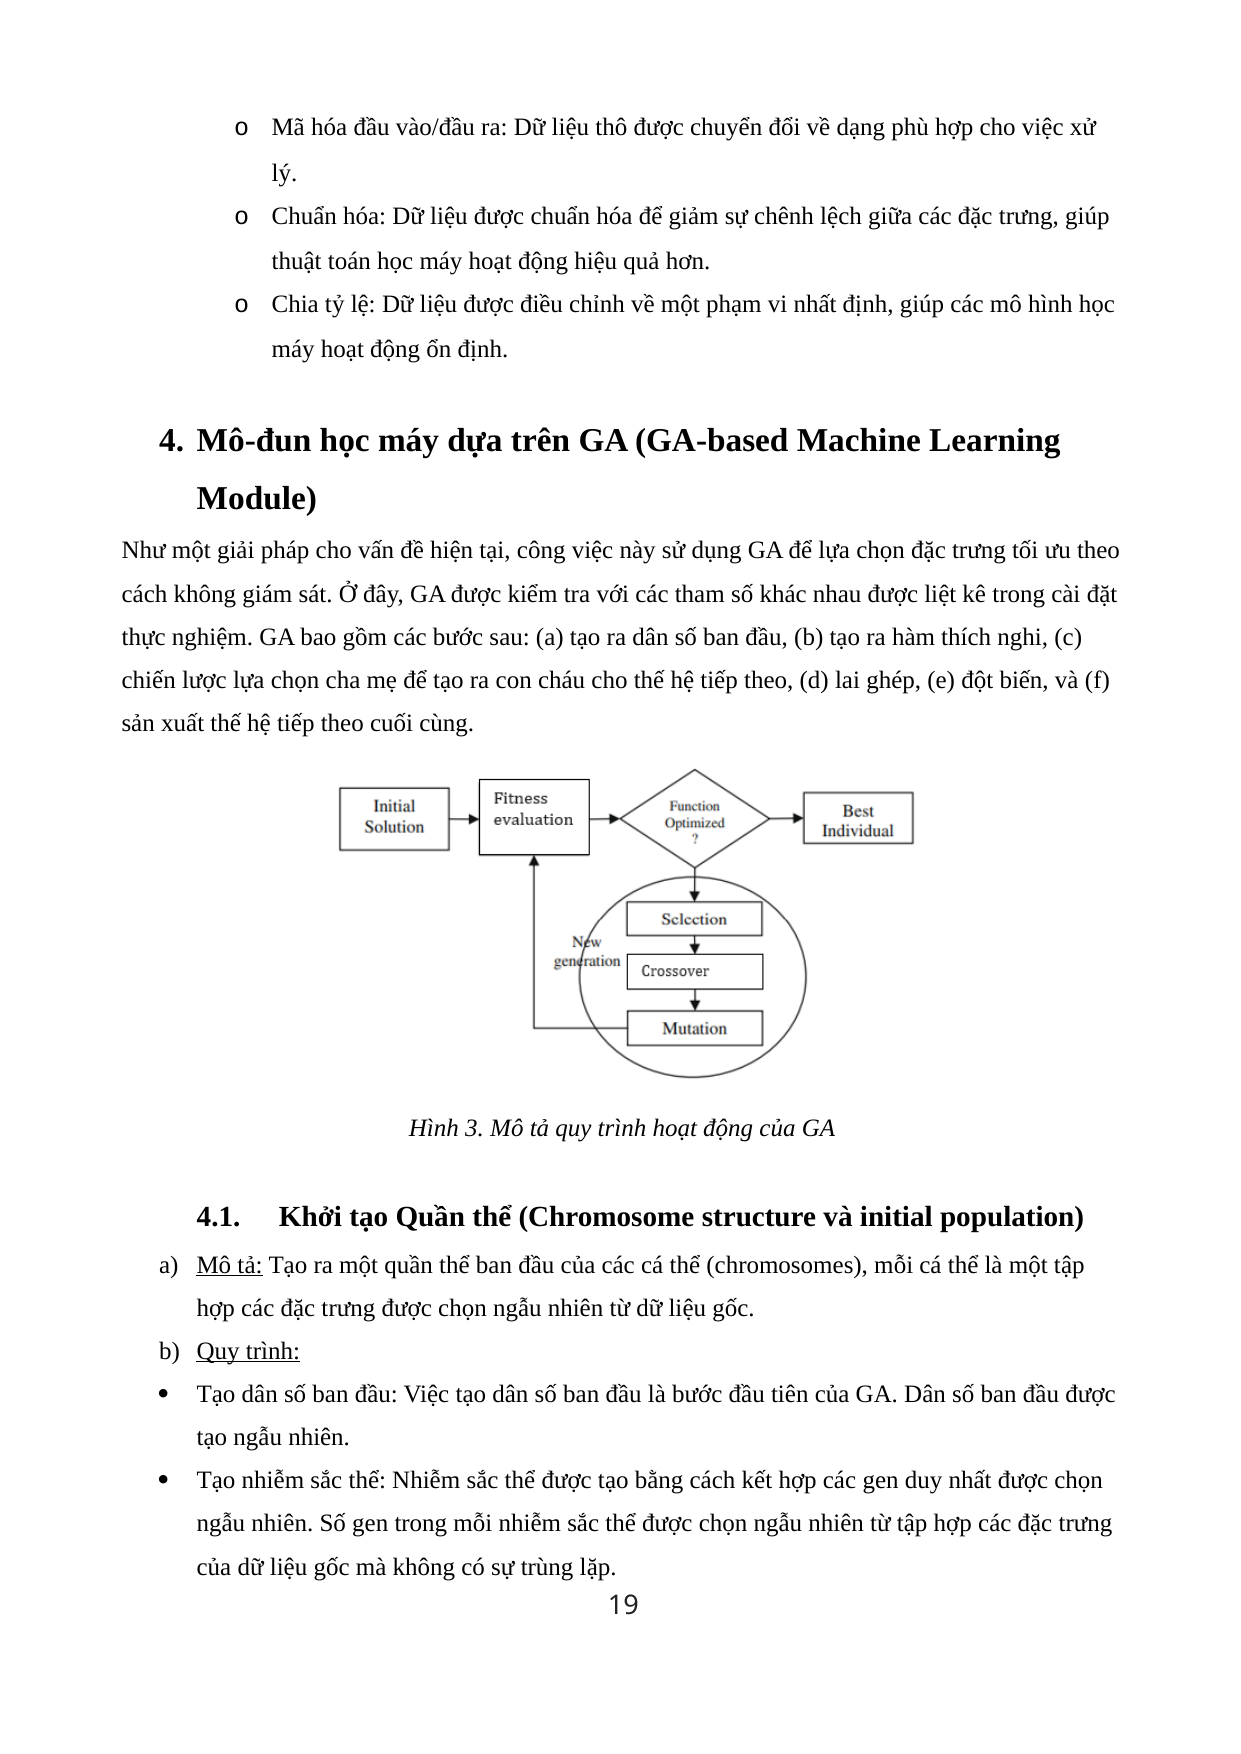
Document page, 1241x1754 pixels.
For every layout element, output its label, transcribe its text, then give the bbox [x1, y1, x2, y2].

text Như một giải pháp cho vấn đề hiện tại, công việc này sử dụng GA để lựa chọn đặc trưng tối ưu theo cách không giám sát. Ở đây, GA được kiểm tra với các tham số khác nhau được liệt kê trong cài đặt thực nghiệm. GA bao gồm các bước sau: (a) tạo ra dân số ban đầu, (b) tạo ra hàm thích nghi, (c) chiến lược lựa chọn cha mẹ để tạo ra con cháu cho thế hệ tiếp theo, (d) lai ghép, (e) đột biến, và (f) sản xuất thế hệ tiếp theo cuối cùng. [121, 536, 1125, 737]
list Chuẩn hóa: Dữ liệu được chuẩn hóa để giảm sự chênh lệch giữa các đặc trưng, giúp thuật toán học máy hoạt động hiệu quả hơn. [234, 201, 1125, 275]
text Hình 3. Mô tả quy trình hoạt động của GA [121, 1113, 1125, 1142]
list Mã hóa đầu vào/đầu ra: Dữ liệu thô được chuyển đổi về dạng phù hợp cho việc xử lý. [234, 112, 1125, 186]
list Khởi tạo Quần thể (Chromosome structure và initial population) [196, 1199, 1125, 1233]
list Mô-đun học máy dựa trên GA (GA-based Machine Learning Module) [159, 421, 1125, 516]
list Mô tả: Tạo ra một quần thể ban đầu của các cá thể (chromosomes), mỗi cá thể là một tập hợp các đặc trưng được chọn ngẫu nhiên từ dữ liệu gốc. [159, 1250, 1125, 1322]
list Tạo nhiễm sắc thể: Nhiễm sắc thể được tạo bằng cách kết hợp các gen duy nhất được chọn ngẫu nhiên. Số gen trong mỗi nhiễm sắc thể được chọn ngẫu nhiên từ tập hợp các đặc trưng của dữ liệu gốc mà không có sự trùng lặp. [159, 1465, 1125, 1580]
picture [311, 751, 936, 1095]
list Tạo dân số ban đầu: Việc tạo dân số ban đầu là bước đầu tiên của GA. Dân số ban đầu được tạo ngẫu nhiên. [159, 1379, 1125, 1451]
list Quy trình: [159, 1336, 1125, 1365]
list Chia tỷ lệ: Dữ liệu được điều chỉnh về một phạm vi nhất định, giúp các mô hình học máy hoạt động ổn định. [234, 289, 1125, 363]
